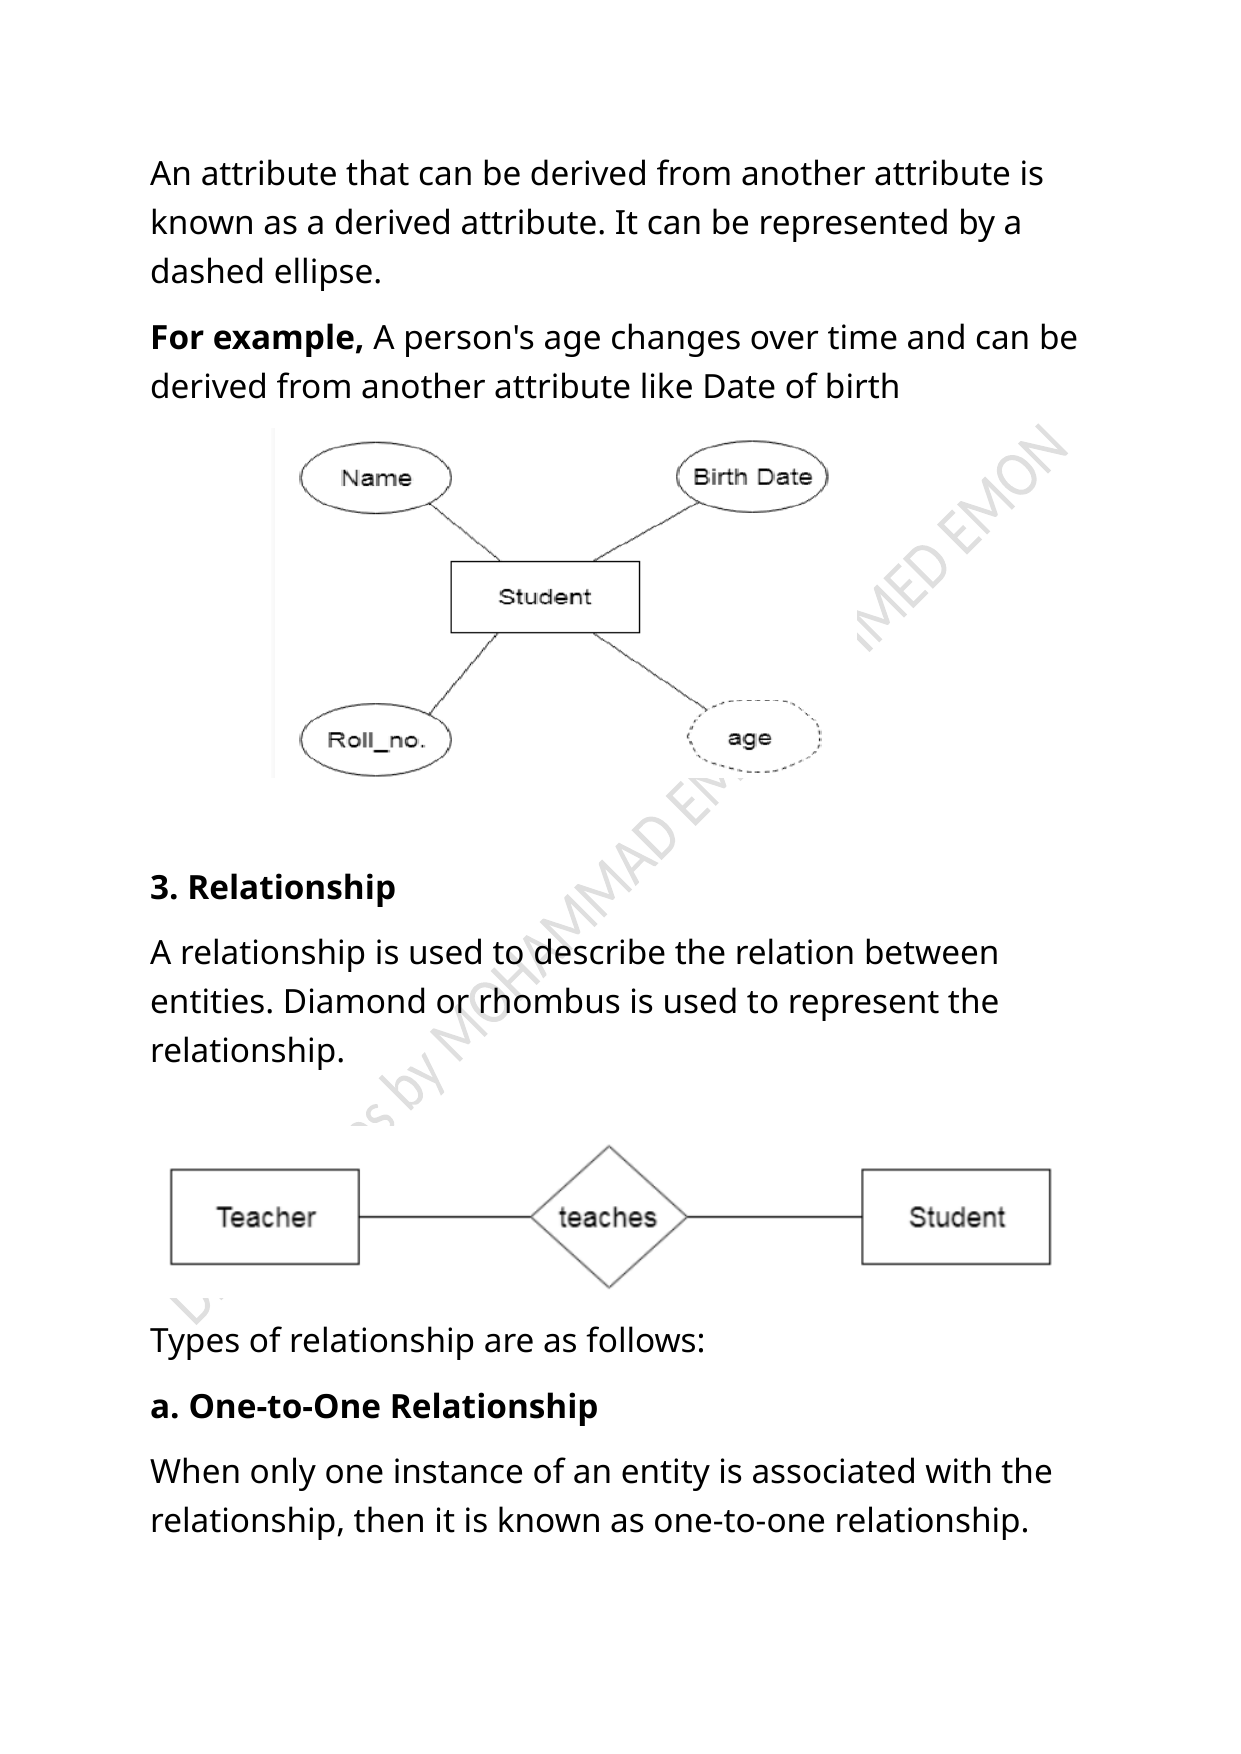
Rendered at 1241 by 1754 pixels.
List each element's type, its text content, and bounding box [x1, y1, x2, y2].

picture [150, 1126, 1084, 1298]
text When only one instance of an entity is associated with the relationship, then it is known as one-to-one relationship. [150, 1448, 1090, 1542]
text a. One-to-One Relationship [150, 1382, 1090, 1428]
text A relationship is used to describe the relation between entities. Diamond or rhombus is used to represent the relationship. [150, 929, 1090, 1072]
text For example, A person's age changes over time and can be derived from another attribute like Date of birth [150, 313, 1090, 408]
text An attribute that can be derived from another attribute is known as a derived attribute. It can be represented by a dashed ellipse. [150, 150, 1090, 293]
picture [271, 428, 857, 778]
text Types of relationship are as follows: [150, 1317, 1090, 1362]
text 3. Relationship [150, 863, 1090, 909]
